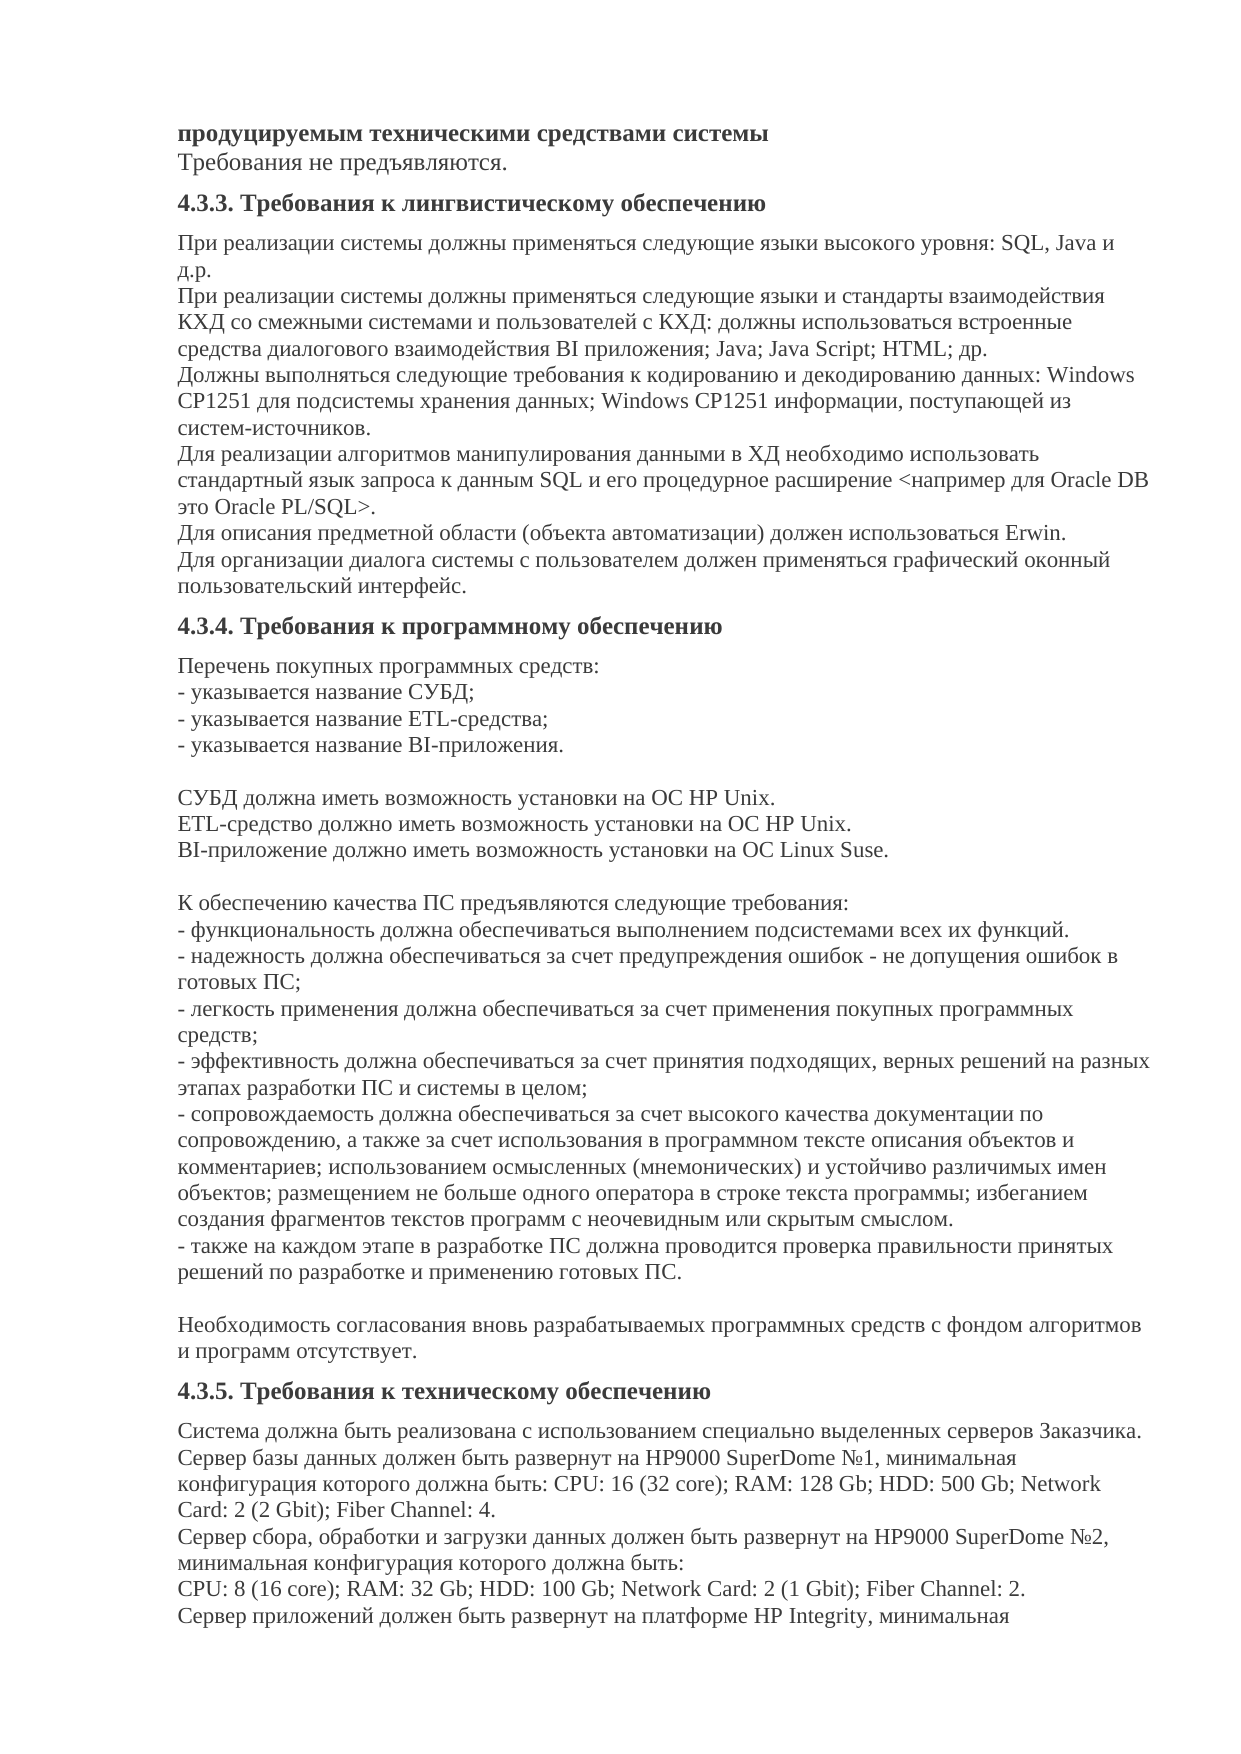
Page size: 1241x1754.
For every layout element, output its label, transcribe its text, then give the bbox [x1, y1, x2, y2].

text При реализации системы должны применяться следующие языки высокого уровня: SQL, Java и д.р. При реализации системы должны применяться следующие языки и стандарты взаимодействия КХД со смежными системами и пользователей с КХД: должны использоваться встроенные средства диалогового взаимодействия BI приложения; Java; Java Script; HTML; др. Должны выполняться следующие требования к кодированию и декодированию данных: Windows CP1251 для подсистемы хранения данных; Windows CP1251 информации, поступающей из систем-источников. Для реализации алгоритмов манипулирования данными в ХД необходимо использовать стандартный язык запроса к данным SQL и его процедурное расширение <например для Oracle DB это Oracle PL/SQL>. Для описания предметной области (объекта автоматизации) должен использоваться Erwin. Для организации диалога системы с пользователем должен применяться графический оконный пользовательский интерфейс. [177, 229, 1152, 598]
text 4.3.4. Требования к программному обеспечению [177, 611, 1152, 639]
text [177, 118, 1152, 176]
text 4.3.3. Требования к лингвистическому обеспечению [177, 188, 1152, 217]
text 4.3.5. Требования к техническому обеспечению [177, 1376, 1152, 1405]
text Перечень покупных программных средств: - указывается название СУБД; - указывается название ETL-средства; - указывается название BI-приложения. СУБД должна иметь возможность установки на ОС HP Unix. ETL-средство должно иметь возможность установки на ОС HP Unix. BI-приложение должно иметь возможность установки на ОС Linux Suse. К обеспечению качества ПС предъявляются следующие требования: - функциональность должна обеспечиваться выполнением подсистемами всех их функций. - надежность должна обеспечиваться за счет предупреждения ошибок - не допущения ошибок в готовых ПС; - легкость применения должна обеспечиваться за счет применения покупных программных средств; - эффективность должна обеспечиваться за счет принятия подходящих, верных решений на разных этапах разработки ПС и системы в целом; - сопровождаемость должна обеспечиваться за счет высокого качества документации по сопровождению, а также за счет использования в программном тексте описания объектов и комментариев; использованием осмысленных (мнемонических) и устойчиво различимых имен объектов; размещением не больше одного оператора в строке текста программы; избеганием создания фрагментов текстов программ с неочевидным или скрытым смыслом. - также на каждом этапе в разработке ПС должна проводится проверка правильности принятых решений по разработке и применению готовых ПС. Необходимость согласования вновь разрабатываемых программных средств с фондом алгоритмов и программ отсутствует. [177, 652, 1152, 1364]
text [177, 1417, 1152, 1628]
